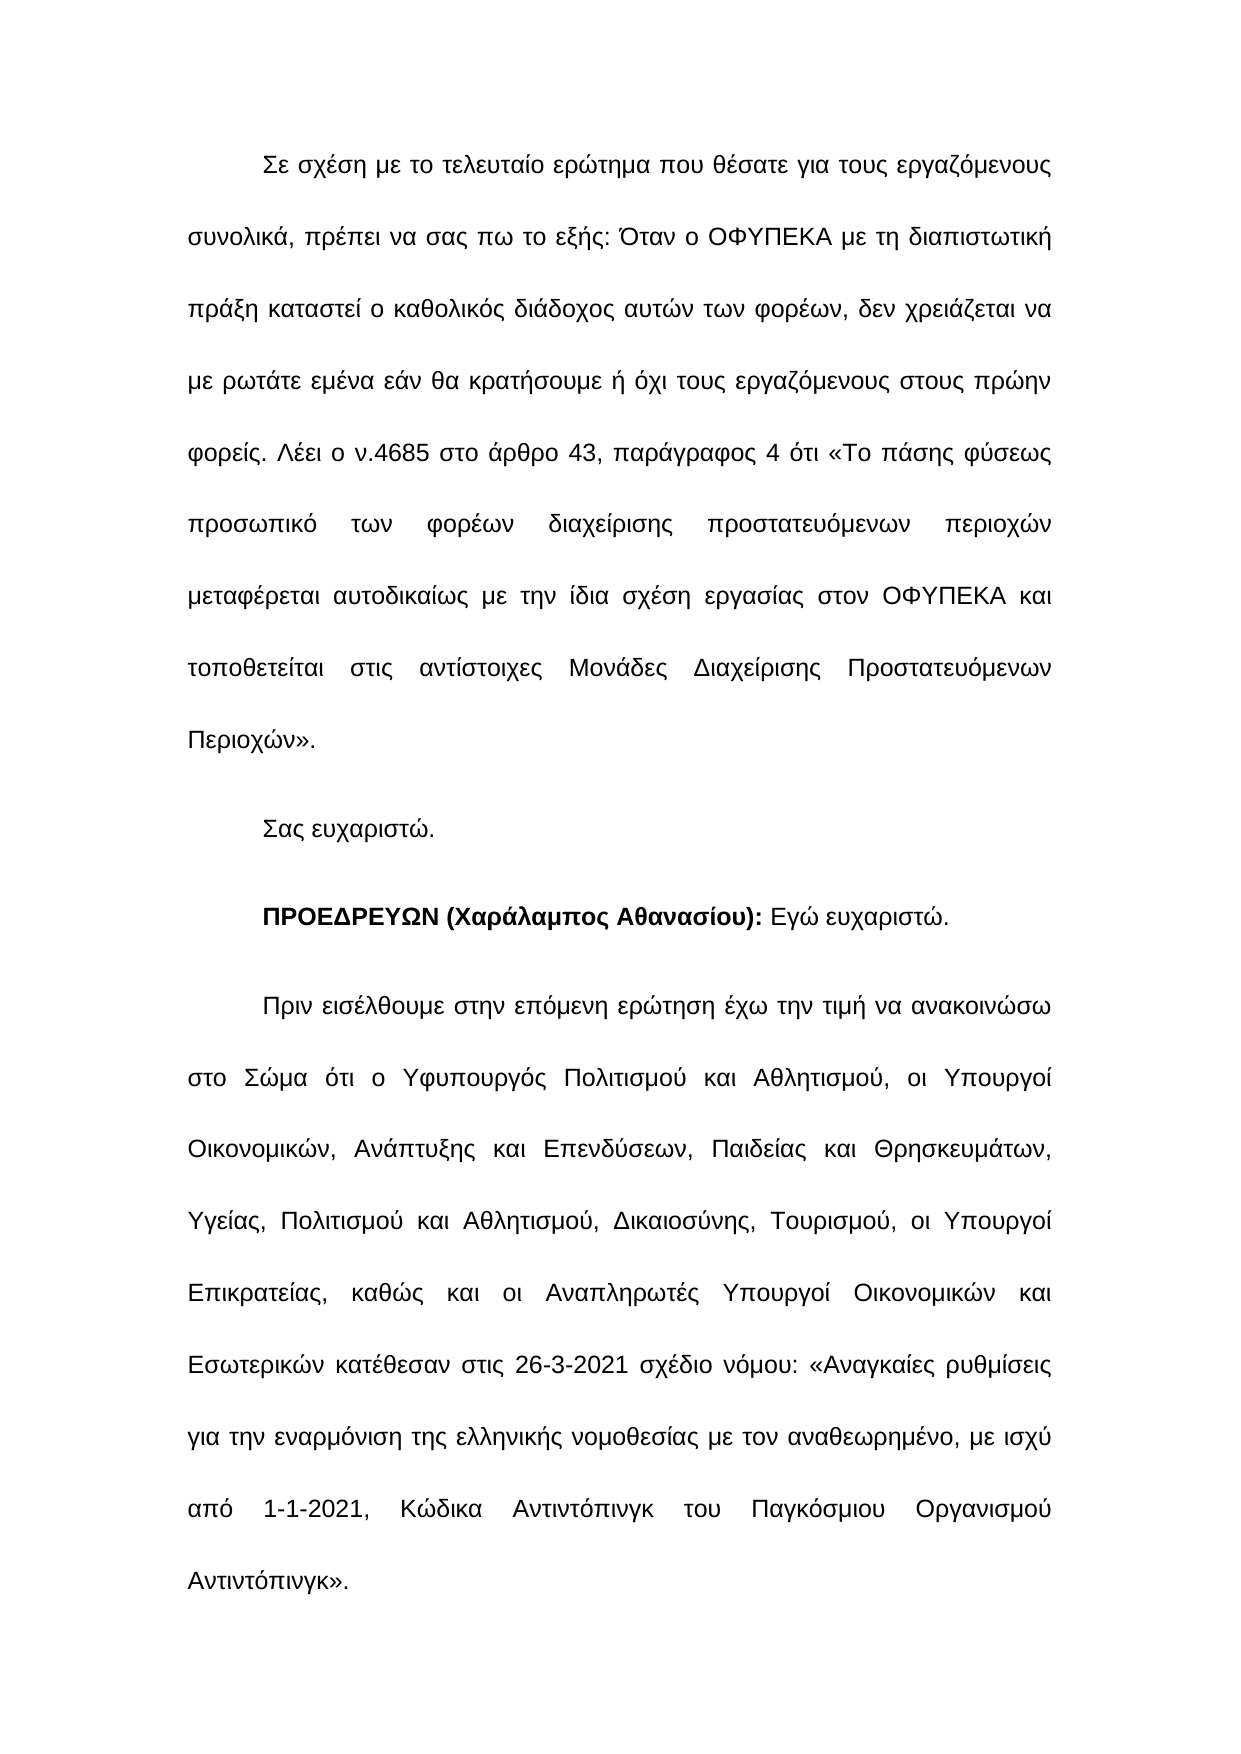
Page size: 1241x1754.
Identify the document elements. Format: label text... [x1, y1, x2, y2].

text Σε σχέση με το τελευταίο ερώτημα που θέσατε για τους εργαζόμενους συνολικά, πρέπει να σας πω το εξής: Όταν ο ΟΦΥΠΕΚΑ με τη διαπιστωτική πράξη καταστεί ο καθολικός διάδοχος αυτών των φορέων, δεν χρειάζεται να με ρωτάτε εμένα εάν θα κρατήσουμε ή όχι τους εργαζόμενους στους πρώην φορείς. Λέει ο ν.4685 στο άρθρο 43, παράγραφος 4 ότι «Το πάσης φύσεως προσωπικό των φορέων διαχείρισης προστατευόμενων περιοχών μεταφέρεται αυτοδικαίως με την ίδια σχέση εργασίας στον ΟΦΥΠΕΚΑ και τοποθετείται στις αντίστοιχες Μονάδες Διαχείρισης Προστατευόμενων Περιοχών». [187, 150, 1053, 754]
text Πριν εισέλθουμε στην επόμενη ερώτηση έχω την τιμή να ανακοινώσω στο Σώμα ότι ο Υφυπουργός Πολιτισμού και Αθλητισμού, οι Υπουργοί Οικονομικών, Ανάπτυξης και Επενδύσεων, Παιδείας και Θρησκευμάτων, Υγείας, Πολιτισμού και Αθλητισμού, Δικαιοσύνης, Τουρισμού, οι Υπουργοί Επικρατείας, καθώς και οι Αναπληρωτές Υπουργοί Οικονομικών και Εσωτερικών κατέθεσαν στις 26-3-2021 σχέδιο νόμου: «Αναγκαίες ρυθμίσεις για την εναρμόνιση της ελληνικής νομοθεσίας με τον αναθεωρημένο, με ισχύ από 1-1-2021, Κώδικα Αντιντόπινγκ του Παγκόσμιου Οργανισμού Αντιντόπινγκ». [187, 991, 1053, 1594]
text ΠΡΟΕΔΡΕΥΩΝ (Χαράλαμπος Αθανασίου): Εγώ ευχαριστώ. [187, 902, 1053, 931]
text Σας ευχαριστώ. [187, 813, 1053, 842]
